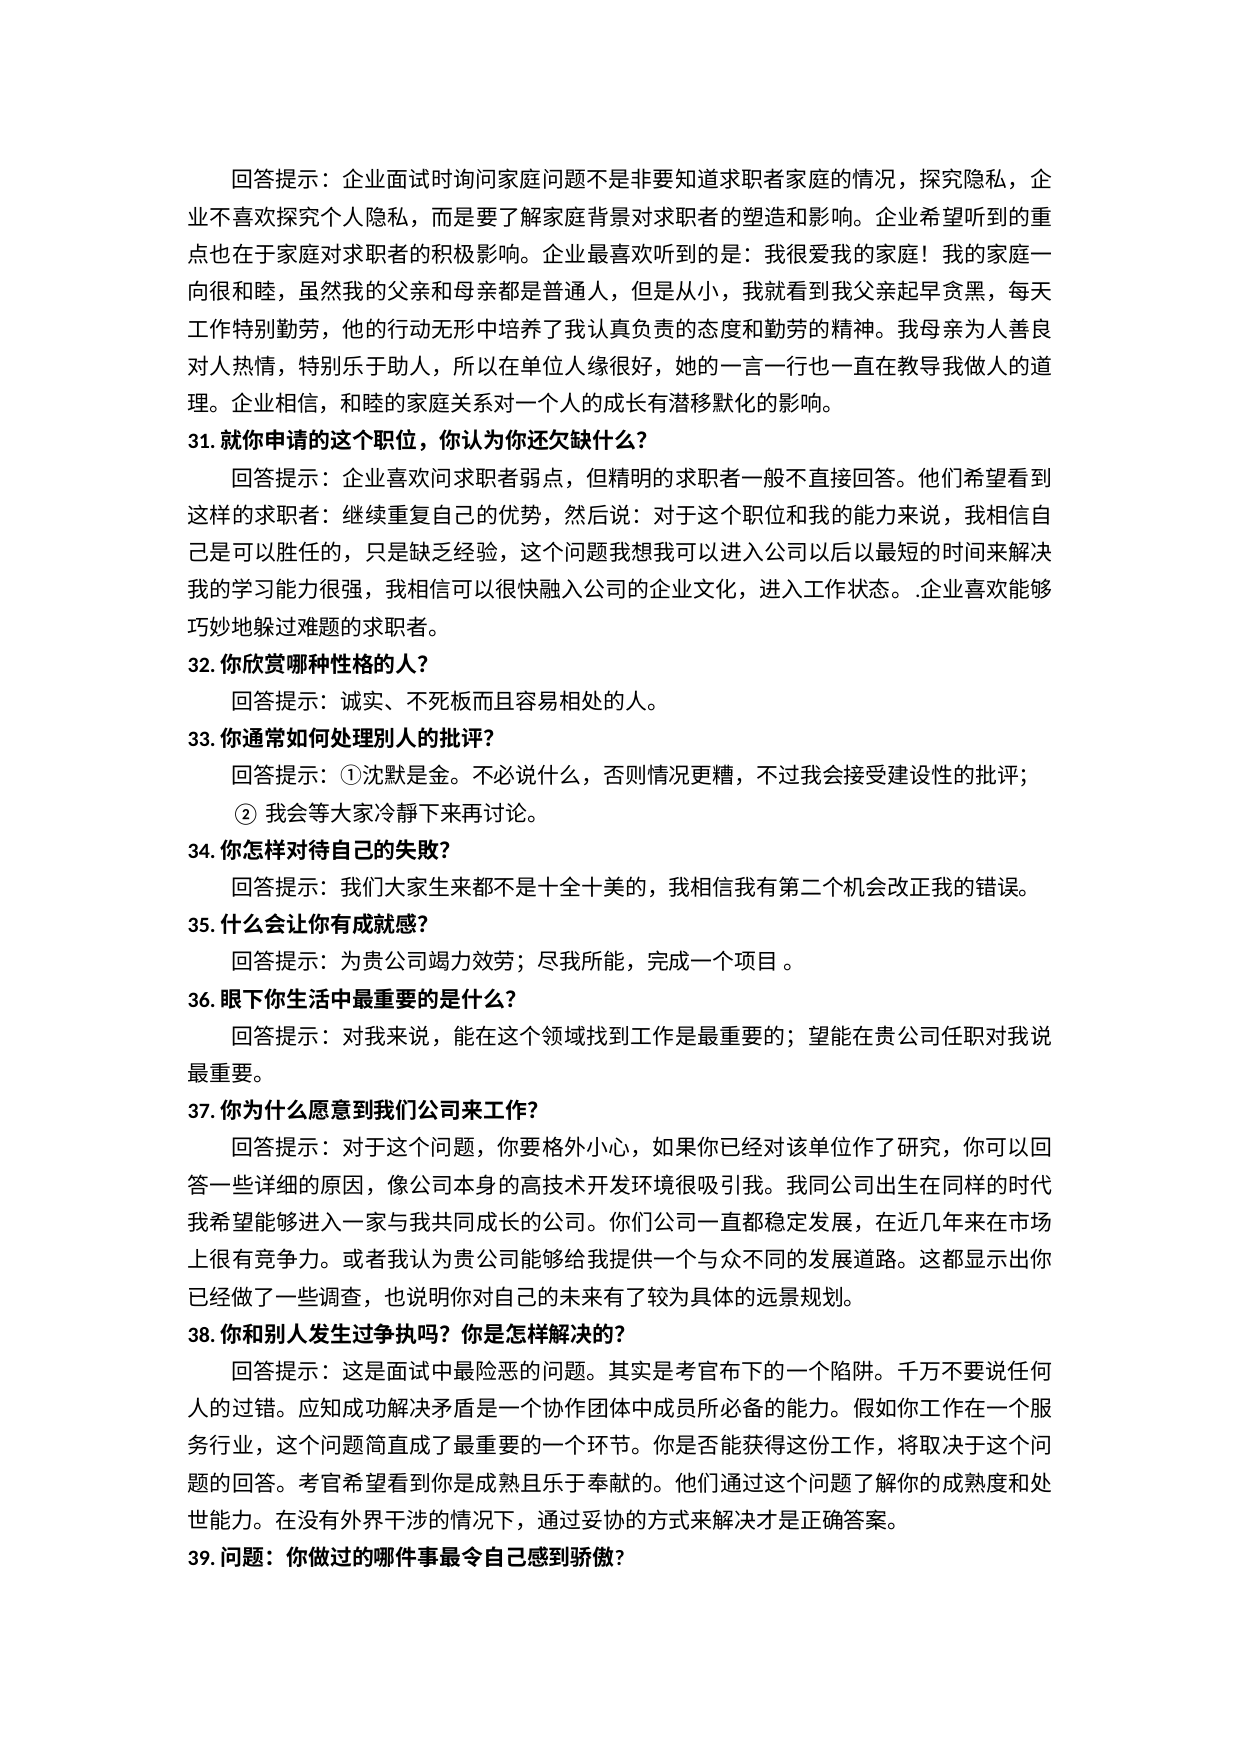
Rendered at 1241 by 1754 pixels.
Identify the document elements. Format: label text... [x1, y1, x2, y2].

text 回答提示：这是面试中最险恶的问题。其实是考官布下的一个陷阱。千万不要说任何人的过错。应知成功解决矛盾是一个协作团体中成员所必备的能力。假如你工作在一个服务行业，这个问题简直成了最重要的一个环节。你是否能获得这份工作，将取决于这个问题的回答。考官希望看到你是成熟且乐于奉献的。他们通过这个问题了解你的成熟度和处世能力。在没有外界干涉的情况下，通过妥协的方式来解决才是正确答案。 [187, 1353, 1053, 1535]
text 36. 眼下你生活中最重要的是什么？ [187, 981, 1053, 1014]
text 回答提示：为贵公司竭力效劳；尽我所能，完成一个项目 。 [187, 944, 1053, 976]
text 34. 你怎样对待自己的失敗？ [187, 832, 1053, 865]
text 39. 问题：你做过的哪件事最令自己感到骄傲? [187, 1540, 1053, 1572]
text 31. 就你申请的这个职位，你认为你还欠缺什么？ [187, 423, 1053, 455]
text 回答提示：企业喜欢问求职者弱点，但精明的求职者一般不直接回答。他们希望看到这样的求职者：继续重复自己的优势，然后说：对于这个职位和我的能力来说，我相信自己是可以胜任的，只是缺乏经验，这个问题我想我可以进入公司以后以最短的时间来解决，我的学习能力很强，我相信可以很快融入公司的企业文化，进入工作状态。.企业喜欢能够巧妙地躲过难题的求职者。 [187, 460, 1053, 642]
text 回答提示：企业面试时询问家庭问题不是非要知道求职者家庭的情况，探究隐私，企业不喜欢探究个人隐私，而是要了解家庭背景对求职者的塑造和影响。企业希望听到的重点也在于家庭对求职者的积极影响。企业最喜欢听到的是：我很爱我的家庭！我的家庭一向很和睦，虽然我的父亲和母亲都是普通人，但是从小，我就看到我父亲起早贪黑，每天工作特别勤劳，他的行动无形中培养了我认真负责的态度和勤劳的精神。我母亲为人善良，对人热情，特别乐于助人，所以在单位人缘很好，她的一言一行也一直在教导我做人的道理。企业相信，和睦的家庭关系对一个人的成长有潜移默化的影响。 [187, 162, 1053, 418]
text ②我会等大家冷靜下来再讨论。 [187, 795, 1053, 828]
text 回答提示：诚实、不死板而且容易相处的人。 [187, 684, 1053, 716]
text 38. 你和别人发生过争执吗？你是怎样解决的？ [187, 1316, 1053, 1349]
text 回答提示：①沈默是金。不必说什么，否则情况更糟，不过我会接受建设性的批评； [187, 758, 1053, 791]
text 35. 什么会让你有成就感？ [187, 907, 1053, 939]
text 32. 你欣赏哪种性格的人？ [187, 646, 1053, 679]
text 37. 你为什么愿意到我们公司来工作？ [187, 1093, 1053, 1125]
text 33. 你通常如何处理別人的批评？ [187, 721, 1053, 753]
text 回答提示：对我来说，能在这个领域找到工作是最重要的；望能在贵公司任职对我说最重要。 [187, 1018, 1053, 1088]
text 回答提示：我们大家生来都不是十全十美的，我相信我有第二个机会改正我的错误。 [187, 869, 1053, 902]
text 回答提示：对于这个问题，你要格外小心，如果你已经对该单位作了研究，你可以回答一些详细的原因，像公司本身的高技术开发环境很吸引我。我同公司出生在同样的时代，我希望能够进入一家与我共同成长的公司。你们公司一直都稳定发展，在近几年来在市场上很有竞争力。或者我认为贵公司能够给我提供一个与众不同的发展道路。这都显示出你已经做了一些调查，也说明你对自己的未来有了较为具体的远景规划。 [187, 1130, 1053, 1312]
